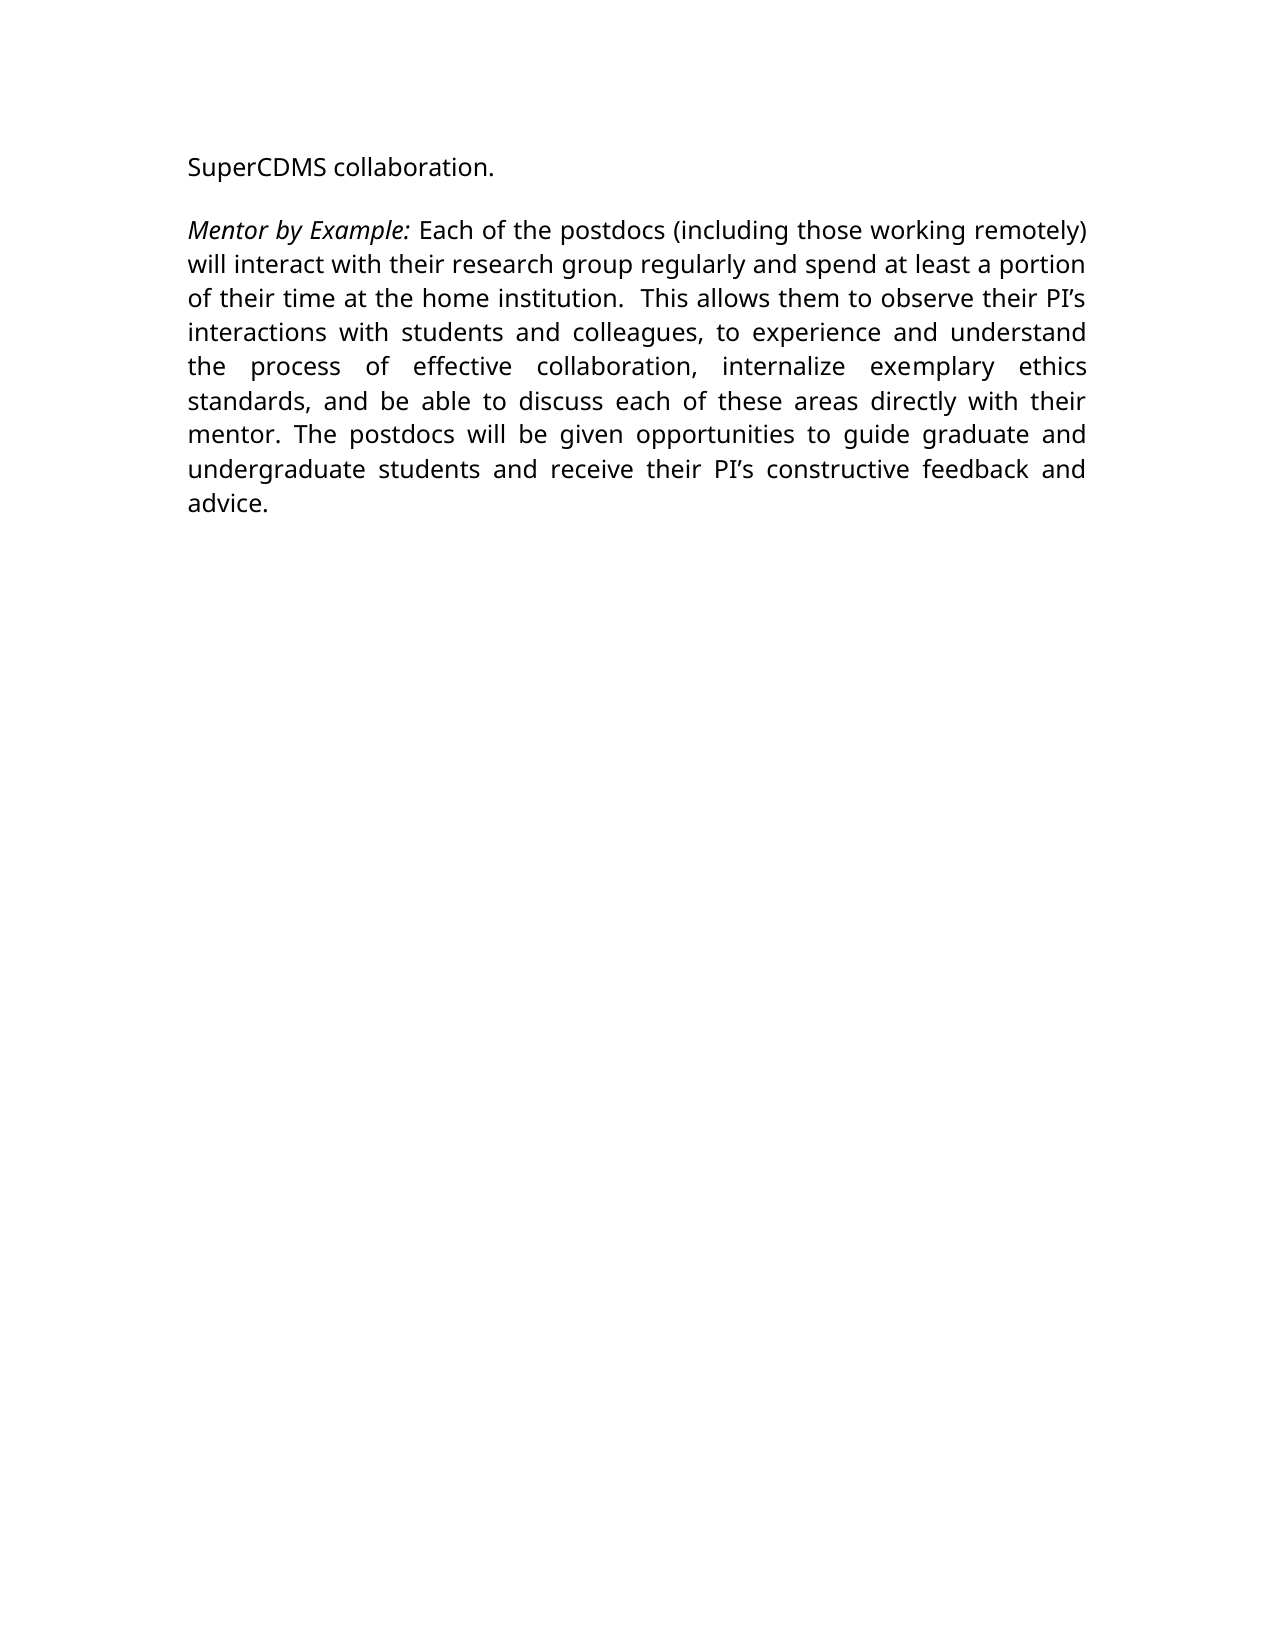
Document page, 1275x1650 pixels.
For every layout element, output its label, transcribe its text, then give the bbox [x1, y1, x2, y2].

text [187, 150, 1087, 184]
text Mentor by Example: Each of the postdocs (including those working remotely) will interact with their research group regularly and spend at least a portion of their time at the home institution. This allows them to observe their PI’s interactions with students and colleagues, to experience and understand the process of effective collaboration, internalize exemplary ethics standards, and be able to discuss each of these areas directly with their mentor. The postdocs will be given opportunities to guide graduate and undergraduate students and receive their PI’s constructive feedback and advice. [187, 213, 1087, 519]
